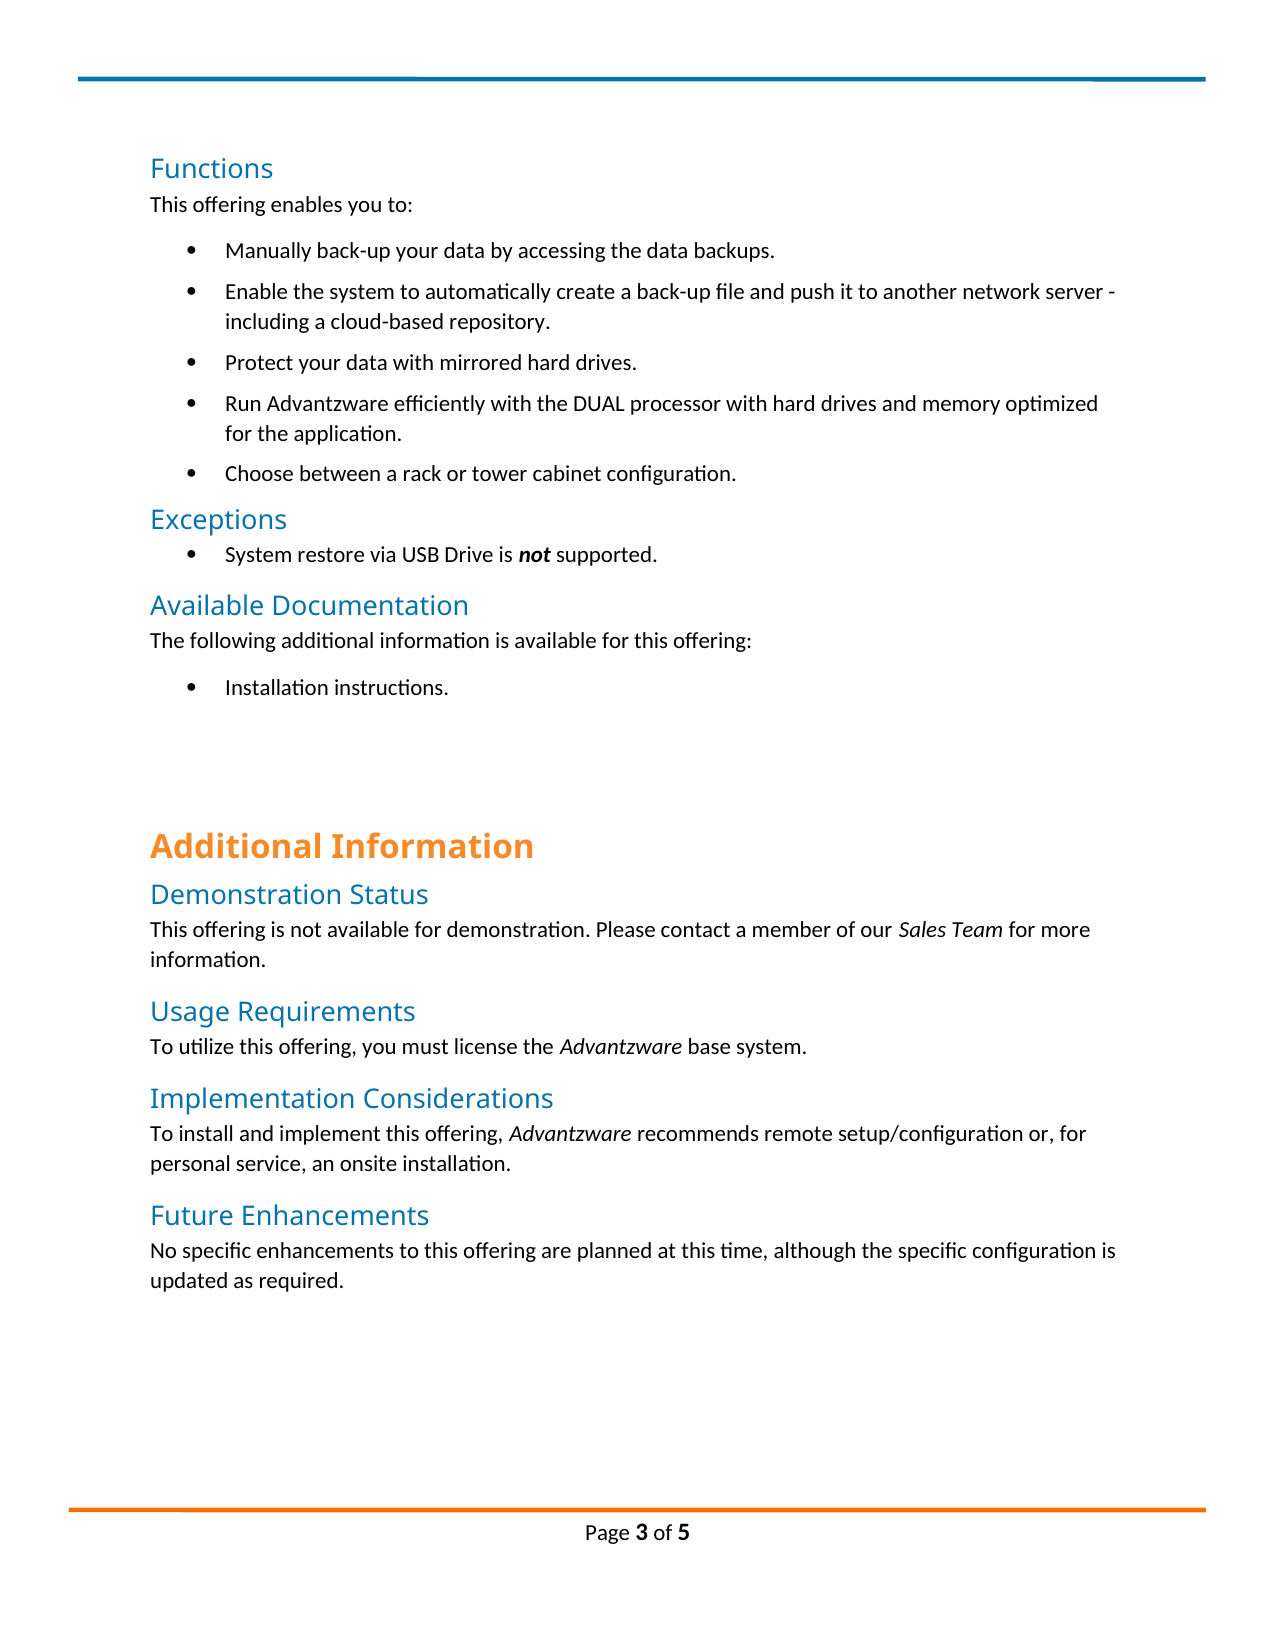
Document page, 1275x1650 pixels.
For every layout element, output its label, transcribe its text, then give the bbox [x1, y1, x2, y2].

list Manually back-up your data by accessing the data backups. [187, 237, 1125, 265]
subtitle Demonstration Status [150, 876, 1125, 912]
subtitle Usage Requirements [150, 992, 1125, 1029]
list Protect your data with mirrored hard drives. [187, 348, 1125, 376]
list Run Advantzware efficiently with the DUAL processor with hard drives and memory optimized for the application. [187, 389, 1125, 447]
subtitle Exceptions [150, 500, 1125, 537]
list Enable the system to automatically create a back-up file and push it to another network server - including a cloud-based repository. [187, 277, 1125, 336]
subtitle Additional Information [150, 822, 1125, 868]
subtitle Future Enhancements [150, 1196, 1125, 1233]
text The following additional information is available for this offering: [150, 627, 1125, 655]
text This offering enables you to: [150, 190, 1125, 218]
subtitle Available Documentation [150, 587, 1125, 624]
subtitle Implementation Considerations [150, 1079, 1125, 1116]
text No specific enhancements to this offering are planned at this time, although the specific configuration is updated as required. [150, 1236, 1125, 1294]
list Installation instructions. [187, 673, 1125, 702]
list System restore via USB Drive is not supported. [187, 540, 1125, 568]
text To install and implement this offering, Advantzware recommends remote setup/configuration or, for personal service, an onsite installation. [150, 1119, 1125, 1177]
subtitle Functions [150, 150, 1125, 187]
text This offering is not available for demonstration. Please contact a member of our Sales Team for more information. [150, 915, 1125, 974]
text To utilize this offering, you must license the Advantzware base system. [150, 1032, 1125, 1060]
list Choose between a rack or tower cabinet configuration. [187, 459, 1125, 488]
